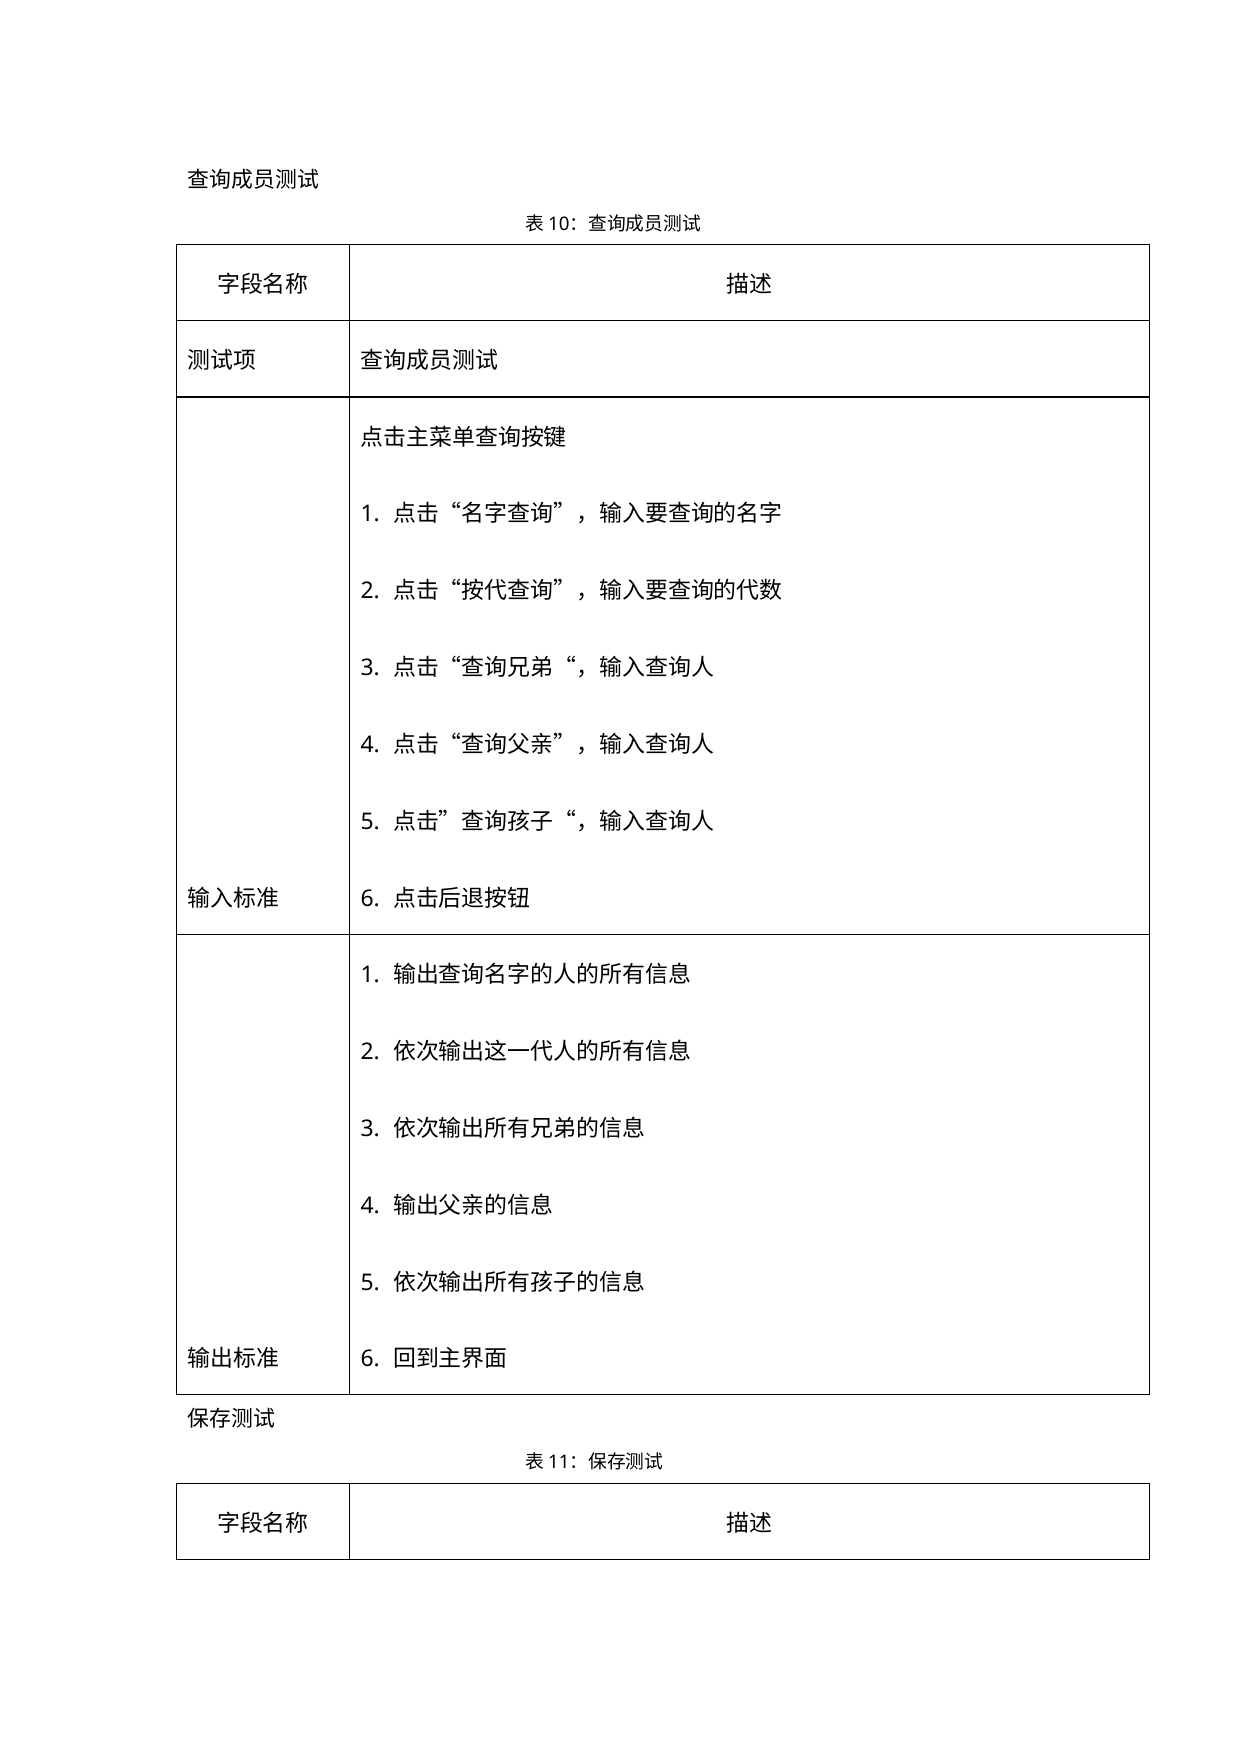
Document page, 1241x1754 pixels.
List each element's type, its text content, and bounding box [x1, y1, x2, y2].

table_cell 点击主菜单查询按键 点击“名字查询”，输入要查询的名字 点击“按代查询”，输入要查询的代数 点击“查询兄弟“，输入查询人 点击“查询父亲”，输入查询人 点击”查询孩子“，输入查询人 点击后退按钮 [350, 398, 1149, 934]
table_cell 输出标准 [177, 935, 349, 1394]
table_header 描述 [350, 245, 1149, 320]
table_cell 查询成员测试 [350, 321, 1149, 396]
table_header 字段名称 [177, 1484, 349, 1559]
table_cell 输入标准 [177, 398, 349, 934]
table_header 字段名称 [177, 245, 349, 320]
text 保存测试 [187, 1401, 1053, 1433]
text 查询成员测试 [187, 162, 1053, 194]
text 表 11：保存测试 [187, 1444, 1053, 1477]
table_cell 测试项 [177, 321, 349, 396]
text 表 10：查询成员测试 [187, 206, 1053, 238]
table_header 描述 [350, 1484, 1149, 1559]
table_cell 输出查询名字的人的所有信息 依次输出这一代人的所有信息 依次输出所有兄弟的信息 输出父亲的信息 依次输出所有孩子的信息 回到主界面 [350, 935, 1149, 1394]
